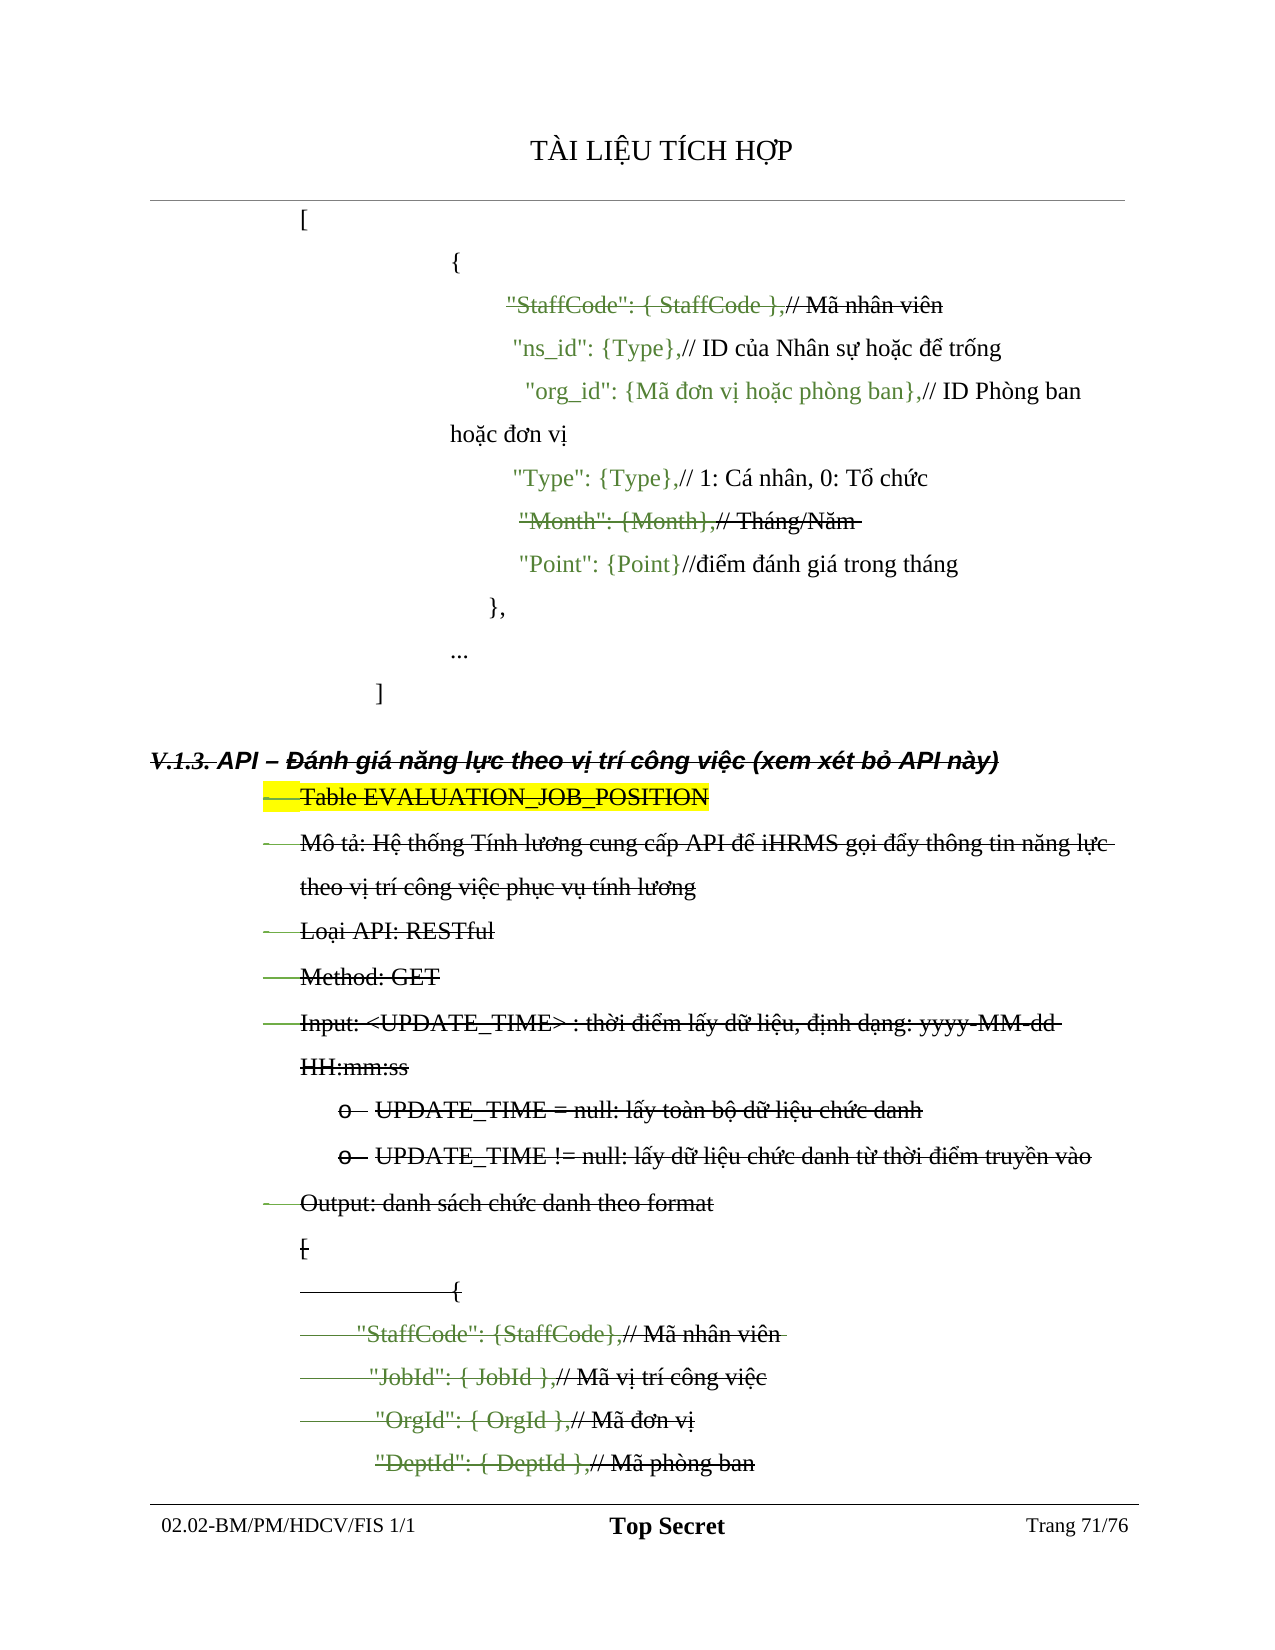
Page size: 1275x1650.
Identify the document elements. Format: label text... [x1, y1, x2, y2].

list { [300, 1276, 1125, 1305]
list UPDATE_TIME != null: lấy dữ liệu chức danh từ thời điểm truyền vào [337, 1141, 1125, 1172]
list Input: <UPDATE_TIME> : thời điểm lấy dữ liệu, định dạng: yyyy-MM-dd HH:mm:ss [262, 1007, 1125, 1080]
list "ns_id": {Type},// ID của Nhân sự hoặc để trống [450, 333, 1125, 362]
list [ [300, 204, 1125, 233]
list UPDATE_TIME = null: lấy toàn bộ dữ liệu chức danh [337, 1095, 1125, 1126]
list ] [300, 678, 1125, 707]
list "StaffCode": { StaffCode },// Mã nhân viên [300, 290, 1125, 319]
list { [300, 247, 1125, 276]
list "JobId": { JobId },// Mã vị trí công việc [300, 1362, 1125, 1391]
list Output: danh sách chức danh theo format [262, 1187, 1125, 1218]
list Table EVALUATION_JOB_POSITION [300, 781, 1125, 812]
text "org_id": {Mã đơn vị hoặc phòng ban},// ID Phòng ban hoặc đơn vị [450, 376, 1125, 448]
list ... [300, 635, 1125, 664]
subtitle API – Đánh giá năng lực theo vị trí công việc (xem xét bỏ API này) [150, 746, 1125, 775]
list "OrgId": { OrgId },// Mã đơn vị [300, 1405, 1125, 1434]
list "Month": {Month},// Tháng/Năm [450, 506, 1125, 534]
list "StaffCode": {StaffCode},// Mã nhân viên [225, 1319, 1125, 1348]
list Mô tả: Hệ thống Tính lương cung cấp API để iHRMS gọi đẩy thông tin năng lực theo vị trí công việc phục vụ tính lương [262, 827, 1125, 901]
list "Type": {Type},// 1: Cá nhân, 0: Tổ chức [450, 463, 1125, 491]
list Method: GET [262, 961, 1125, 991]
list }, [300, 592, 1125, 621]
list "DeptId": { DeptId },// Mã phòng ban [300, 1448, 1125, 1477]
list "Point": {Point}//điểm đánh giá trong tháng [300, 549, 1125, 578]
list Loại API: RESTful [262, 915, 1125, 946]
list [ [300, 1233, 1125, 1262]
